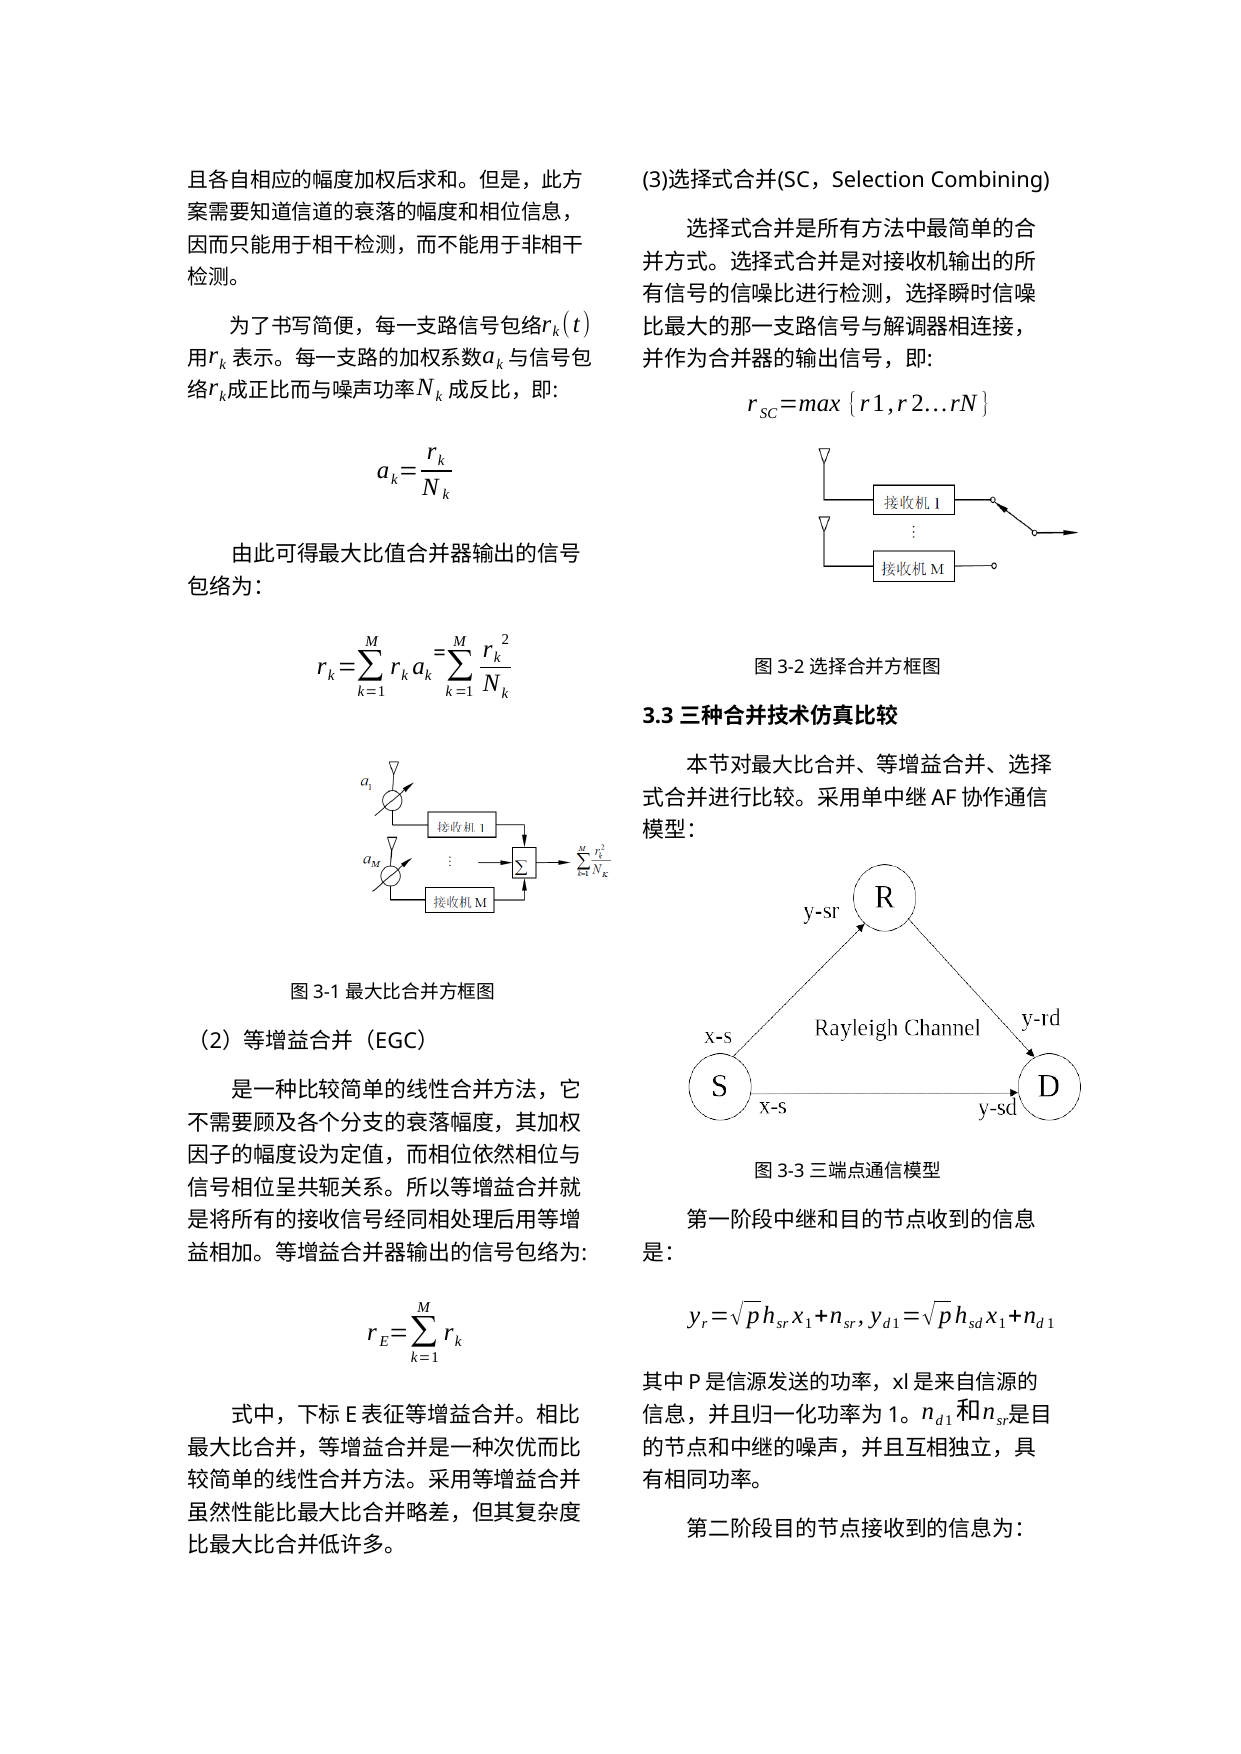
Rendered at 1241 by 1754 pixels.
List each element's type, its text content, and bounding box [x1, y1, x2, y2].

text 第二阶段目的节点接收到的信息为： [642, 1511, 1053, 1543]
text 是一种比较简单的线性合并方法，它不需要顾及各个分支的衰落幅度，其加权因子的幅度设为定值，而相位依然相位与信号相位呈共轭关系。所以等增益合并就是将所有的接收信号经同相处理后用等增益相加。等增益合并器输出的信号包络为: [187, 1072, 598, 1267]
text 式中，下标E表征等增益合并。相比最大比合并，等增益合并是一种次优而比较简单的线性合并方法。采用等增益合并虽然性能比最大比合并略差，但其复杂度比最大比合并低许多。 [187, 1397, 598, 1559]
picture [686, 438, 1166, 604]
text = [187, 617, 598, 714]
text (3)选择式合并(SC，Selection Combining) [642, 162, 1053, 194]
text 为了书写简便，每一支路信号包络用 表示。每一支路的加权系数 与信号包络成正比而与噪声功率 成反比，即: [187, 308, 598, 406]
text （2）等增益合并（EGC） [187, 1023, 598, 1056]
text 由此可得最大比值合并器输出的信号包络为： [187, 536, 598, 601]
text 本节对最大比合并、等增益合并、选择式合并进行比较。采用单中继AF协作通信模型： [642, 747, 1053, 844]
text 其中P是信源发送的功率，xl是来自信源的信息，并且归一化功率为1。是目的节点和中继的噪声，并且互相独立，具有相同功率。 [642, 1364, 1053, 1494]
text 第一阶段中继和目的节点收到的信息是： [642, 1202, 1053, 1267]
text 选择式合并是所有方法中最简单的合并方式。选择式合并是对接收机输出的所有信号的信噪比进行检测，选择瞬时信噪比最大的那一支路信号与解调器相连接，并作为合并器的输出信号，即: [642, 211, 1053, 373]
picture [231, 730, 620, 930]
text 3.3 三种合并技术仿真比较 [642, 698, 1053, 731]
text 图3-2 选择合并方框图 [642, 649, 1053, 682]
text 图3-1 最大比合并方框图 [187, 974, 598, 1007]
text 图3-3 三端点通信模型 [642, 1153, 1053, 1186]
